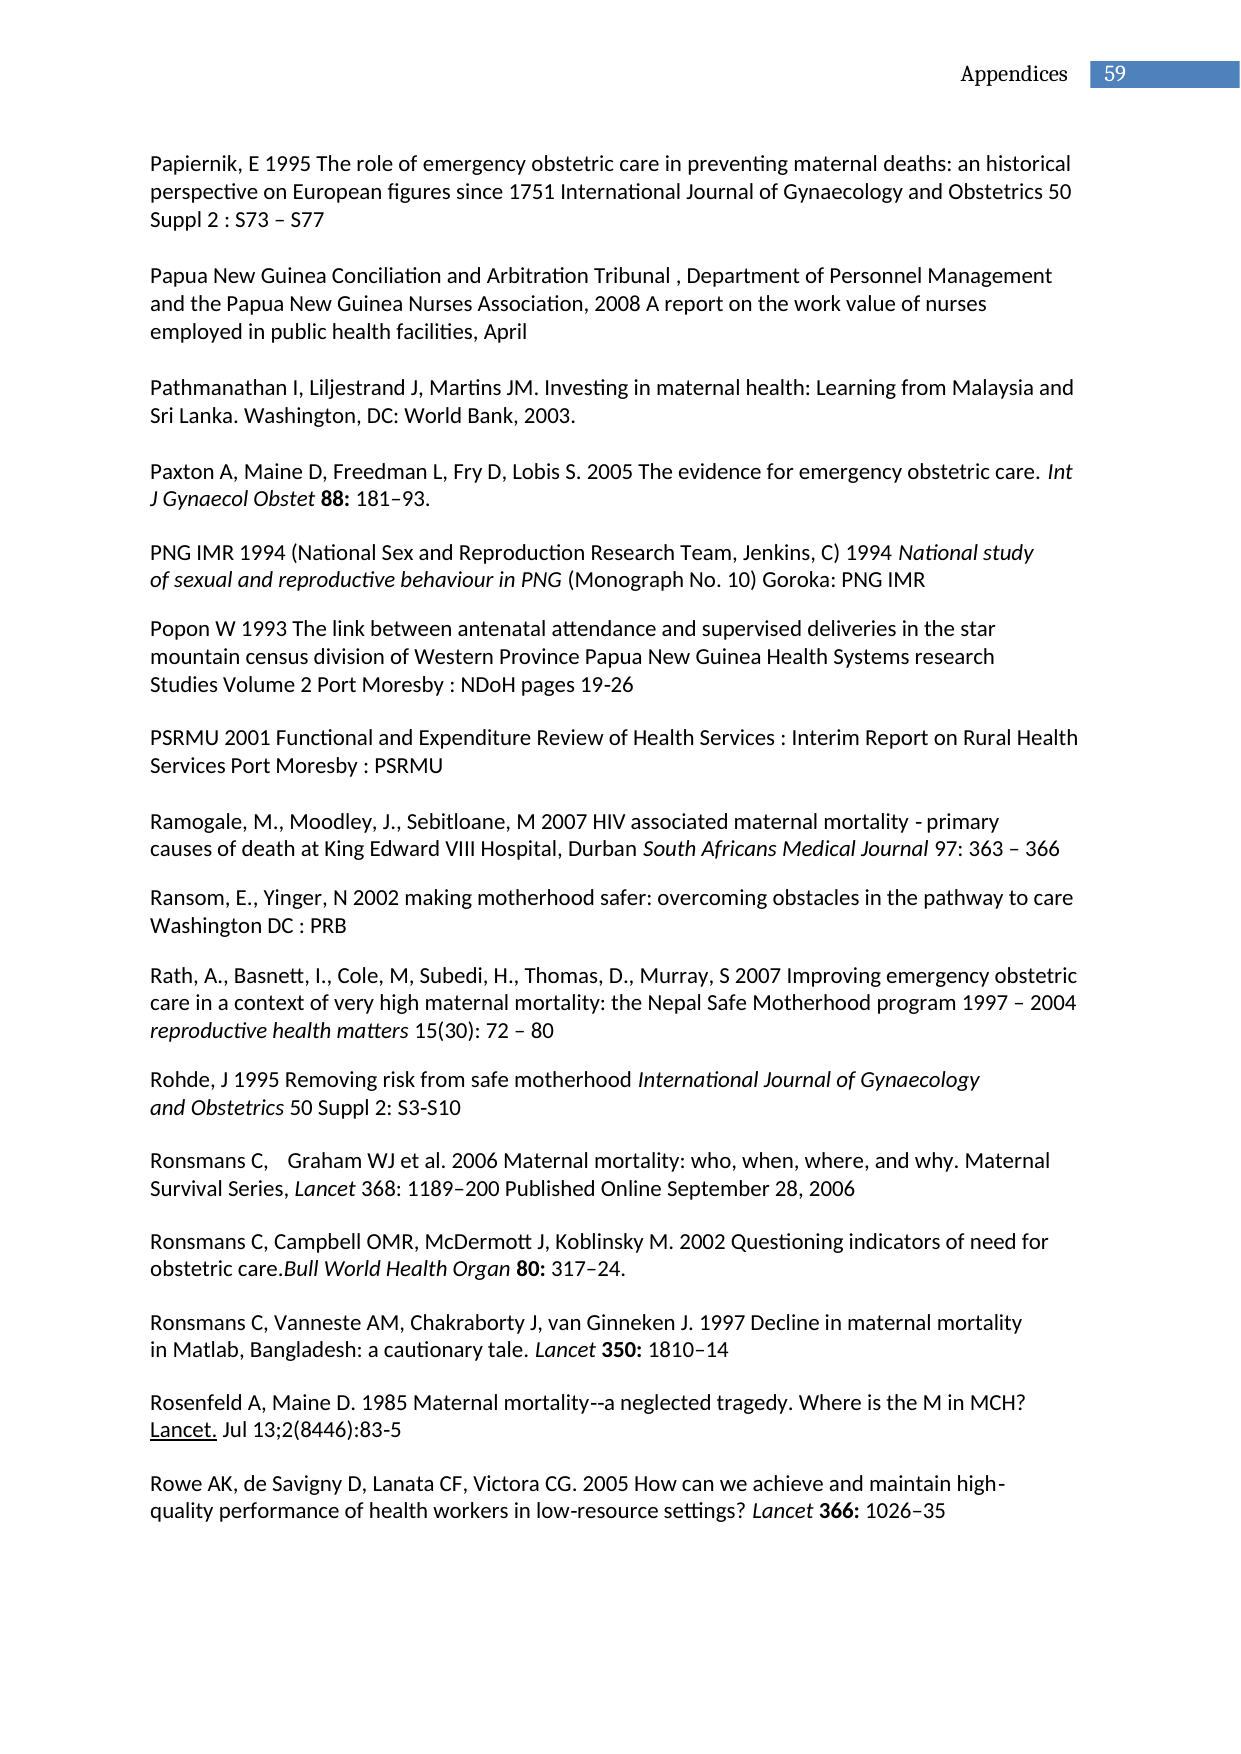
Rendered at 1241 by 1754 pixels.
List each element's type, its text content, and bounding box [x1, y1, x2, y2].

text Rohde, J 1995 Removing risk from safe motherhood International Journal of Gynaecology and Obstetrics 50 Suppl 2: S3‐S10 [150, 1066, 1021, 1121]
text Ronsmans C, Campbell OMR, McDermott J, Koblinsky M. 2002 Questioning indicators of need for obstetric care.Bull World Health Organ 80: 317–24. [150, 1227, 1052, 1282]
text Ransom, E., Yinger, N 2002 making motherhood safer: overcoming obstacles in the pathway to care [150, 883, 1131, 911]
text Papua New Guinea Conciliation and Arbitration Tribunal , Department of Personnel Management and the Papua New Guinea Nurses Association, 2008 A report on the work value of nurses employed in public health facilities, April [150, 261, 1086, 345]
text Pathmanathan I, Liljestrand J, Martins JM. Investing in maternal health: Learning from Malaysia and [150, 373, 1131, 401]
text PNG IMR 1994 (National Sex and Reproduction Research Team, Jenkins, C) 1994 National study of sexual and reproductive behaviour in PNG (Monograph No. 10) Goroka: PNG IMR [150, 538, 1058, 593]
text Rosenfeld A, Maine D. 1985 Maternal mortality‐‐a neglected tragedy. Where is the M in MCH? Lancet. Jul 13;2(8446):83‐5 [150, 1388, 1090, 1443]
picture [1090, 61, 1240, 88]
text PSRMU 2001 Functional and Expenditure Review of Health Services : Interim Report on Rural Health [150, 723, 1131, 751]
text Rowe AK, de Savigny D, Lanata CF, Victora CG. 2005 How can we achieve and maintain high‐quality performance of health workers in low‐resource settings? Lancet 366: 1026–35 [150, 1469, 1069, 1524]
text Appendices 59 [960, 61, 1131, 87]
text Ramogale, M., Moodley, J., Sebitloane, M 2007 HIV associated maternal mortality ‐ primary causes of death at King Edward VIII Hospital, Durban South Africans Medical Journal 97: 363 – 366 [150, 807, 1067, 862]
text Sri Lanka. Washington, DC: World Bank, 2003. [150, 401, 1131, 429]
text Ronsmans C, Vanneste AM, Chakraborty J, van Ginneken J. 1997 Decline in maternal mortality in Matlab, Bangladesh: a cautionary tale. Lancet 350: 1810–14 [150, 1308, 1046, 1363]
text Ronsmans C, Graham WJ et al. 2006 Maternal mortality: who, when, where, and why. Maternal [150, 1146, 1131, 1174]
text Services Port Moresby : PSRMU [150, 751, 1131, 779]
text Popon W 1993 The link between antenatal attendance and supervised deliveries in the star mountain census division of Western Province Papua New Guinea Health Systems research Studies Volume 2 Port Moresby : NDoH pages 19‐26 [150, 614, 1069, 698]
text Paxton A, Maine D, Freedman L, Fry D, Lobis S. 2005 The evidence for emergency obstetric care. Int J Gynaecol Obstet 88: 181–93. [150, 457, 1086, 512]
text Survival Series, Lancet 368: 1189–200 Published Online September 28, 2006 [150, 1174, 1131, 1202]
text Washington DC : PRB [150, 911, 1131, 939]
text Papiernik, E 1995 The role of emergency obstetric care in preventing maternal deaths: an historical perspective on European figures since 1751 International Journal of Gynaecology and Obstetrics 50 Suppl 2 : S73 – S77 [150, 149, 1073, 233]
text Rath, A., Basnett, I., Cole, M, Subedi, H., Thomas, D., Murray, S 2007 Improving emergency obstetric care in a context of very high maternal mortality: the Nepal Safe Motherhood program 1997 – 2004 reproductive health matters 15(30): 72 – 80 [150, 961, 1079, 1044]
